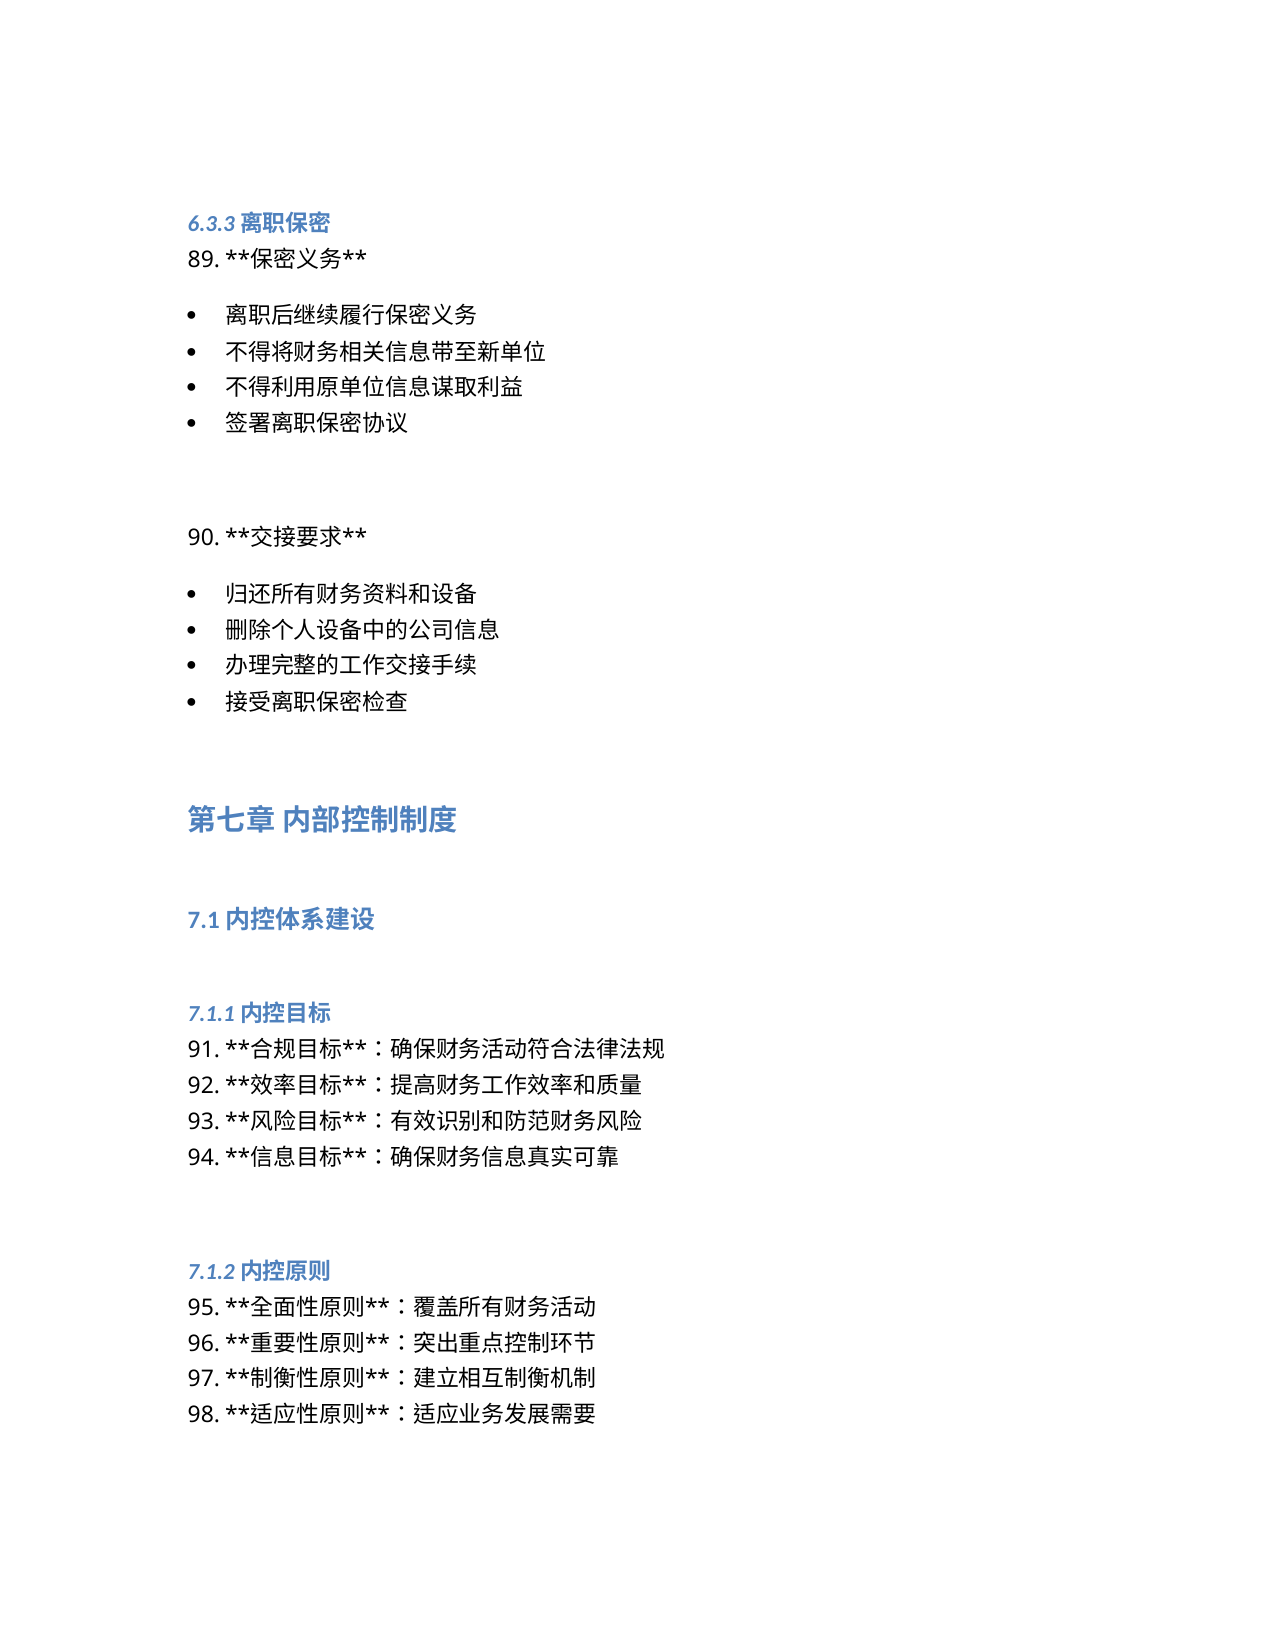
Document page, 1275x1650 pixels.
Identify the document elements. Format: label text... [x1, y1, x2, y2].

list 删除个人设备中的公司信息 [187, 613, 1087, 645]
subtitle 7.1 内控体系建设 [187, 901, 1087, 935]
subtitle 6.3.3 离职保密 [187, 207, 1087, 238]
list **交接要求** [187, 521, 1087, 552]
list 离职后继续履行保密义务 [187, 299, 1087, 331]
subtitle 7.1.1 内控目标 [187, 997, 1087, 1028]
list 签署离职保密协议 [187, 407, 1087, 438]
list 归还所有财务资料和设备 [187, 578, 1087, 609]
list **合规目标**：确保财务活动符合法律法规 [187, 1033, 1087, 1064]
subtitle 第七章 内部控制制度 [187, 799, 1087, 839]
list 不得利用原单位信息谋取利益 [187, 371, 1087, 403]
list **保密义务** [187, 243, 1087, 274]
list 不得将财务相关信息带至新单位 [187, 335, 1087, 367]
list **风险目标**：有效识别和防范财务风险 [187, 1105, 1087, 1136]
list **重要性原则**：突出重点控制环节 [187, 1326, 1087, 1358]
list 办理完整的工作交接手续 [187, 649, 1087, 681]
list **效率目标**：提高财务工作效率和质量 [187, 1069, 1087, 1100]
list **适应性原则**：适应业务发展需要 [187, 1398, 1087, 1429]
list **制衡性原则**：建立相互制衡机制 [187, 1362, 1087, 1394]
list **全面性原则**：覆盖所有财务活动 [187, 1291, 1087, 1322]
list **信息目标**：确保财务信息真实可靠 [187, 1141, 1087, 1172]
subtitle 7.1.2 内控原则 [187, 1254, 1087, 1286]
list 接受离职保密检查 [187, 685, 1087, 717]
